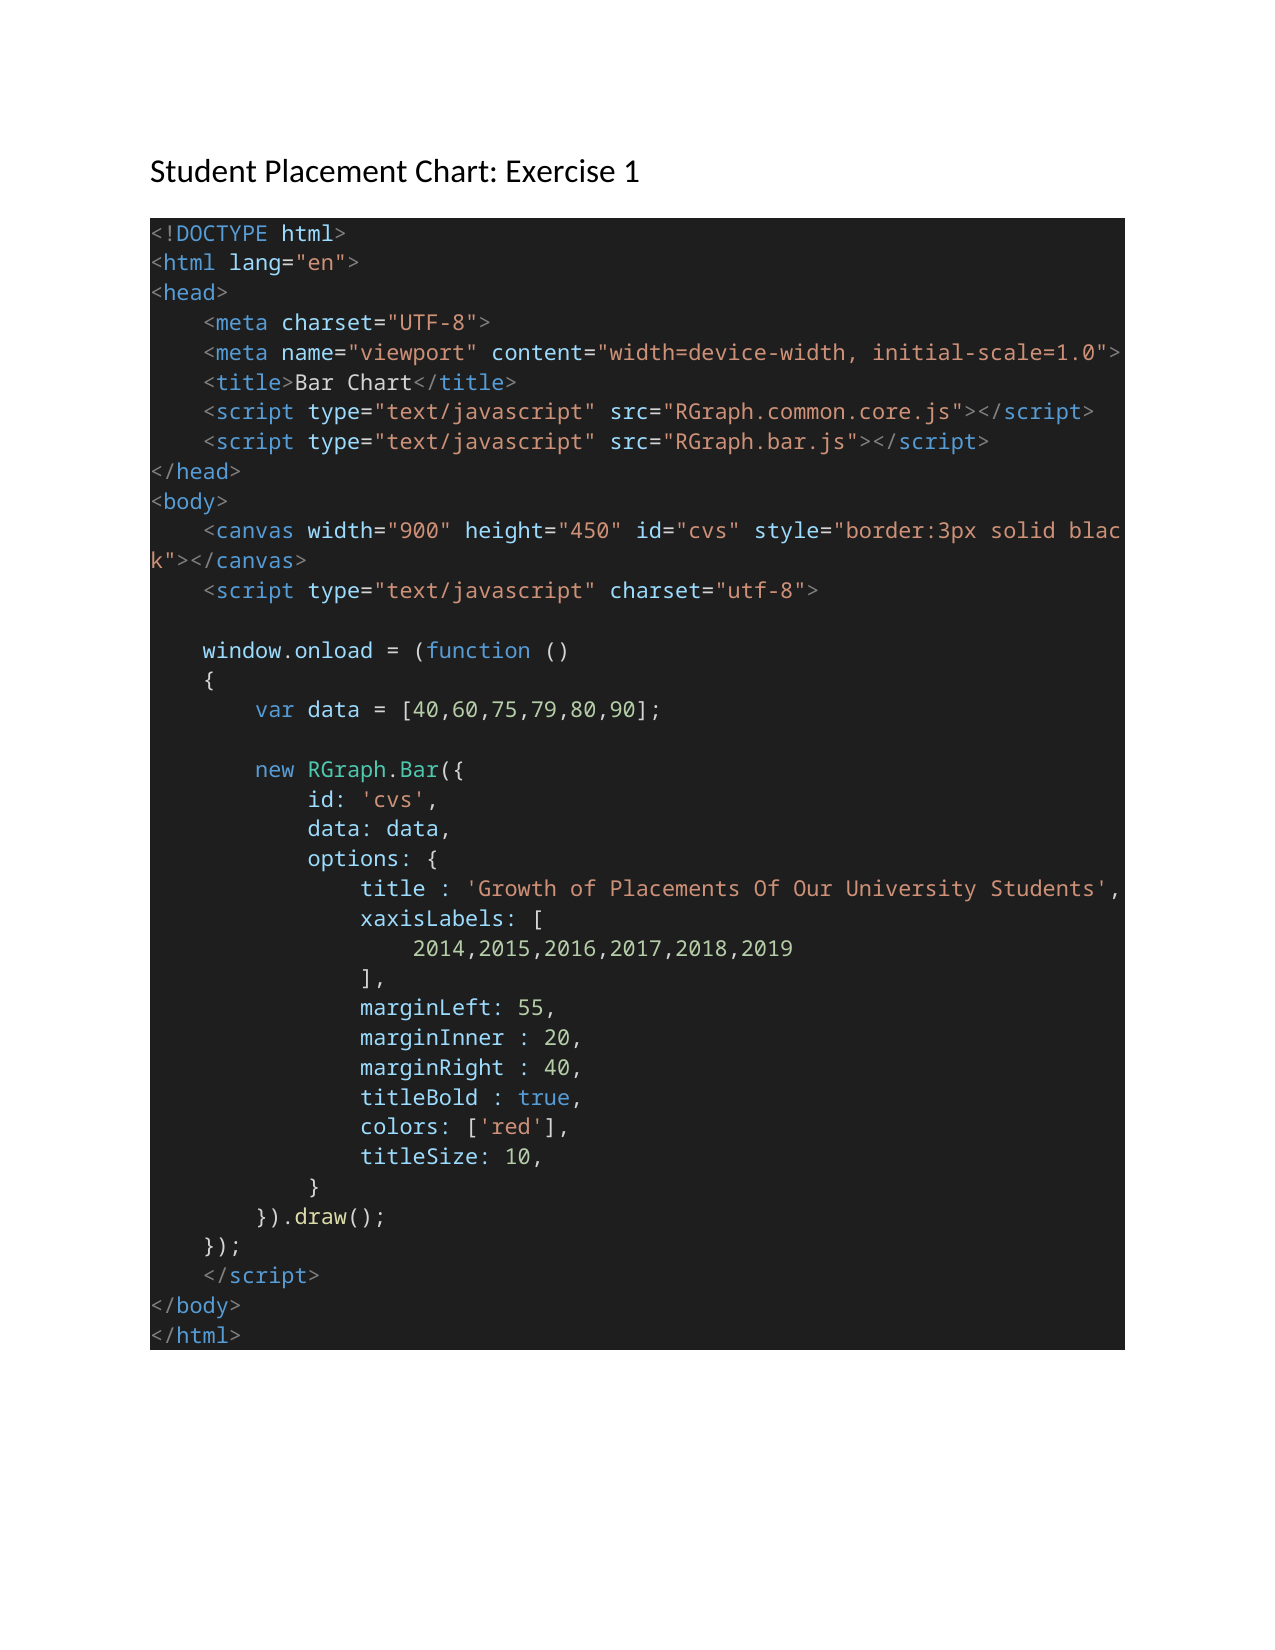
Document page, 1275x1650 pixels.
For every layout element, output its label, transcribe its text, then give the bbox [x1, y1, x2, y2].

text window.onload = (function () [150, 635, 1125, 664]
text data: data, [150, 813, 1125, 843]
text titleSize: 10, [150, 1141, 1125, 1171]
text <meta name="viewport" content="width=device-width, initial-scale=1.0"> [150, 337, 1125, 367]
text var data = [40,60,75,79,80,90]; [150, 694, 1125, 724]
text </body> [150, 1290, 1125, 1320]
text colors: ['red'], [150, 1111, 1125, 1141]
text <script type="text/javascript" src="RGraph.bar.js"></script> [150, 426, 1125, 456]
text marginRight : 40, [150, 1052, 1125, 1082]
text <canvas width="900" height="450" id="cvs" style="border:3px solid black"></canvas> [150, 516, 1125, 575]
text 2014,2015,2016,2017,2018,2019 [150, 933, 1125, 962]
text <script type="text/javascript" charset="utf-8"> [150, 575, 1125, 605]
text <meta charset="UTF-8"> [150, 307, 1125, 337]
text Student Placement Chart: Exercise 1 [150, 150, 1125, 191]
text marginLeft: 55, [150, 992, 1125, 1022]
text options: { [150, 843, 1125, 873]
text </script> [150, 1260, 1125, 1290]
text <body> [150, 486, 1125, 516]
text </html> [150, 1320, 1125, 1350]
text id: 'cvs', [150, 784, 1125, 813]
text </head> [150, 456, 1125, 486]
text new RGraph.Bar({ [150, 754, 1125, 784]
text <head> [150, 277, 1125, 307]
text xaxisLabels: [ [150, 903, 1125, 933]
text marginInner : 20, [150, 1022, 1125, 1052]
text <!DOCTYPE html> [150, 218, 1125, 247]
text ], [150, 962, 1125, 992]
text <script type="text/javascript" src="RGraph.common.core.js"></script> [150, 396, 1125, 426]
text }).draw(); [150, 1201, 1125, 1231]
text }); [150, 1231, 1125, 1260]
text <html lang="en"> [150, 247, 1125, 277]
text { [150, 664, 1125, 694]
text } [150, 1171, 1125, 1201]
text title : 'Growth of Placements Of Our University Students', [150, 873, 1125, 903]
text titleBold : true, [150, 1082, 1125, 1111]
text <title>Bar Chart</title> [150, 367, 1125, 396]
